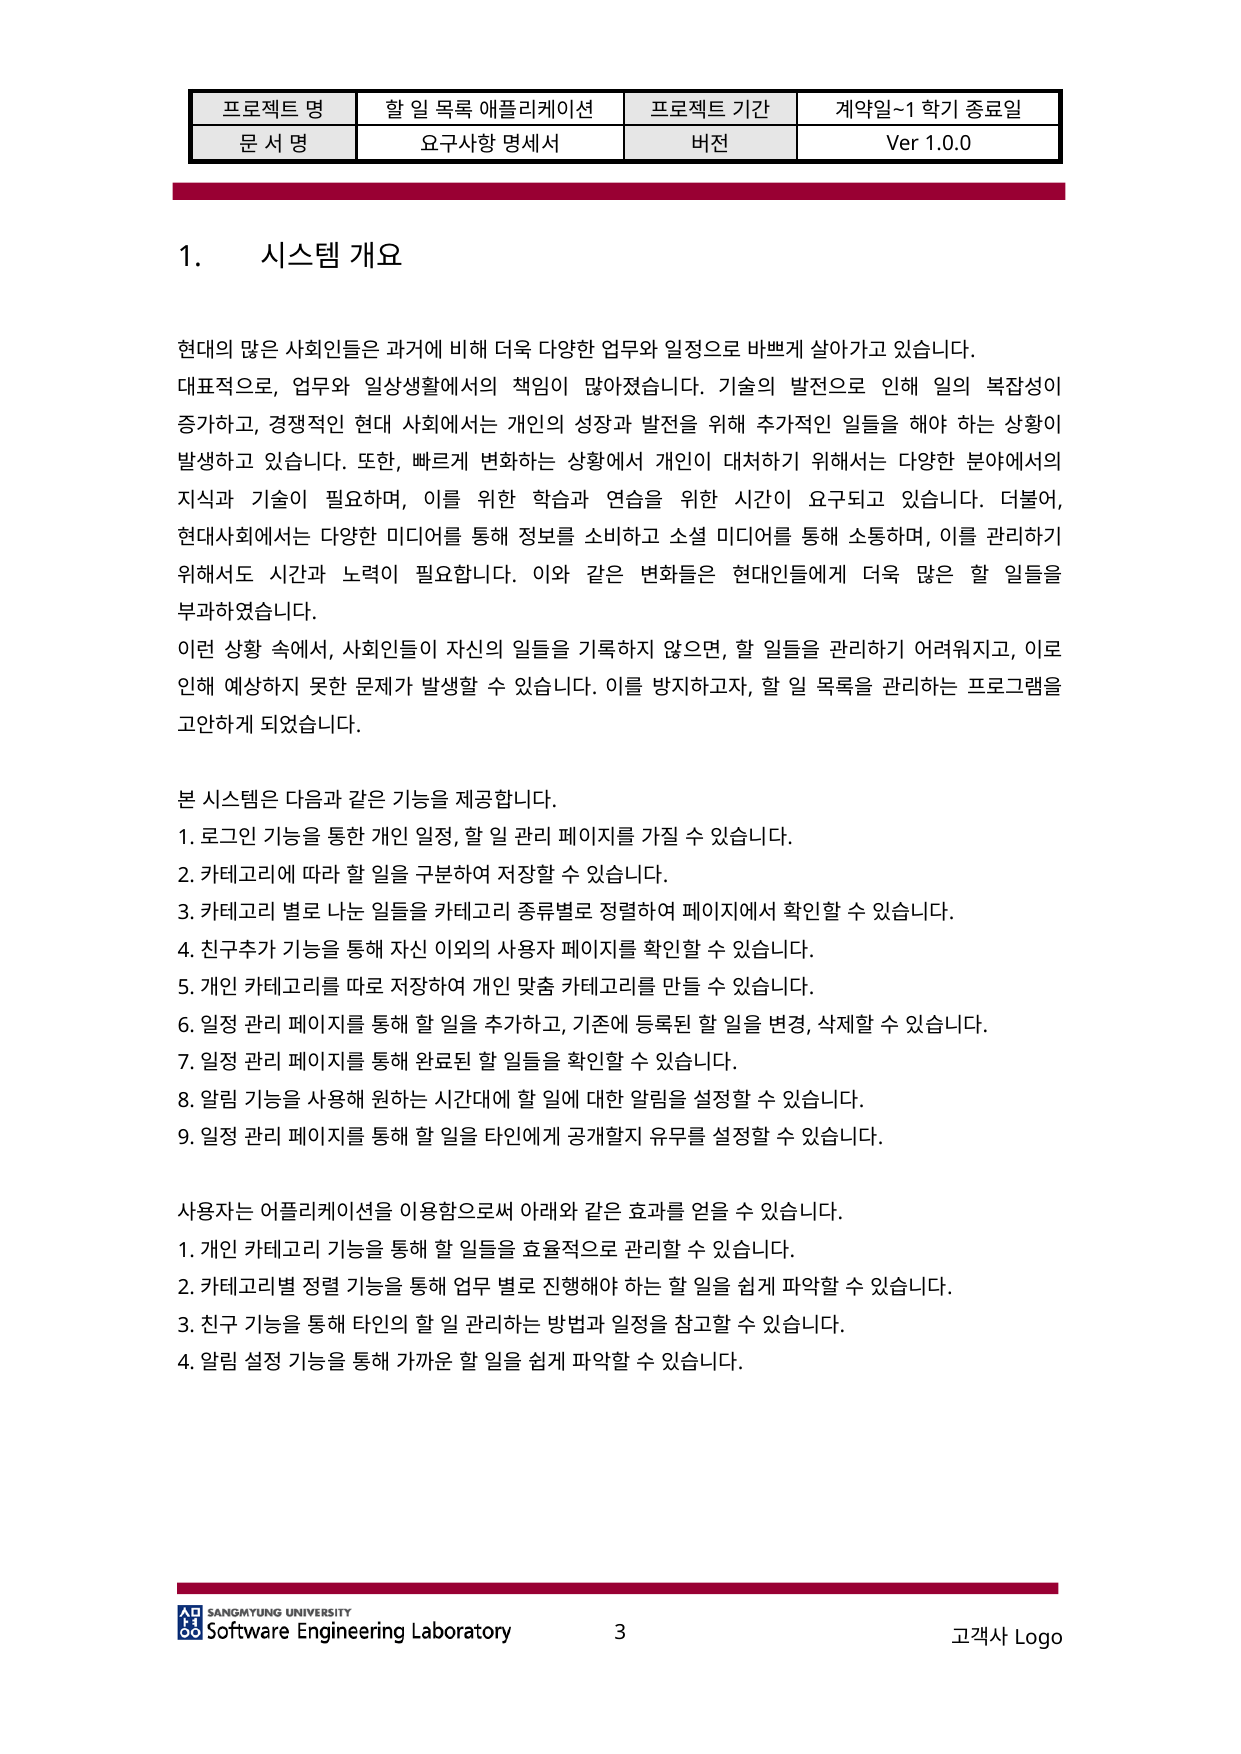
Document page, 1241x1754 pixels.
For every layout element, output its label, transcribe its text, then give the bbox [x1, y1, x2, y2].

picture [177, 1605, 515, 1645]
text 6. 일정 관리 페이지를 통해 할 일을 추가하고, 기존에 등록된 할 일을 변경, 삭제할 수 있습니다. [177, 1004, 1063, 1042]
text 3. 카테고리 별로 나눈 일들을 카테고리 종류별로 정렬하여 페이지에서 확인할 수 있습니다. [177, 892, 1063, 929]
text 1. 로그인 기능을 통한 개인 일정, 할 일 관리 페이지를 가질 수 있습니다. [177, 817, 1063, 854]
text 4. 친구추가 기능을 통해 자신 이외의 사용자 페이지를 확인할 수 있습니다. [177, 929, 1063, 967]
text 5. 개인 카테고리를 따로 저장하여 개인 맞춤 카테고리를 만들 수 있습니다. [177, 967, 1063, 1004]
text 2. 카테고리에 따라 할 일을 구분하여 저장할 수 있습니다. [177, 854, 1063, 892]
text 8. 알림 기능을 사용해 원하는 시간대에 할 일에 대한 알림을 설정할 수 있습니다. [177, 1079, 1063, 1117]
text 7. 일정 관리 페이지를 통해 완료된 할 일들을 확인할 수 있습니다. [177, 1042, 1063, 1079]
text 9. 일정 관리 페이지를 통해 할 일을 타인에게 공개할지 유무를 설정할 수 있습니다. [177, 1117, 1063, 1154]
text 1. 개인 카테고리 기능을 통해 할 일들을 효율적으로 관리할 수 있습니다. [177, 1229, 1063, 1267]
text 4. 알림 설정 기능을 통해 가까운 할 일을 쉽게 파악할 수 있습니다. [177, 1342, 1063, 1379]
subtitle 시스템 개요 [177, 217, 1063, 292]
text 이런 상황 속에서, 사회인들이 자신의 일들을 기록하지 않으면, 할 일들을 관리하기 어려워지고, 이로 인해 예상하지 못한 문제가 발생할 수 있습니다. 이를 방지하고자, 할 일 목록을 관리하는 프로그램을 고안하게 되었습니다. [177, 629, 1063, 742]
text 본 시스템은 다음과 같은 기능을 제공합니다. [177, 779, 1063, 817]
text 현대의 많은 사회인들은 과거에 비해 더욱 다양한 업무와 일정으로 바쁘게 살아가고 있습니다. [177, 329, 1063, 367]
text 사용자는 어플리케이션을 이용함으로써 아래와 같은 효과를 얻을 수 있습니다. [177, 1192, 1063, 1229]
text 3. 친구 기능을 통해 타인의 할 일 관리하는 방법과 일정을 참고할 수 있습니다. [177, 1304, 1063, 1342]
text 2. 카테고리별 정렬 기능을 통해 업무 별로 진행해야 하는 할 일을 쉽게 파악할 수 있습니다. [177, 1267, 1063, 1304]
text 대표적으로, 업무와 일상생활에서의 책임이 많아졌습니다. 기술의 발전으로 인해 일의 복잡성이 증가하고, 경쟁적인 현대 사회에서는 개인의 성장과 발전을 위해 추가적인 일들을 해야 하는 상황이 발생하고 있습니다. 또한, 빠르게 변화하는 상황에서 개인이 대처하기 위해서는 다양한 분야에서의 지식과 기술이 필요하며, 이를 위한 학습과 연습을 위한 시간이 요구되고 있습니다. 더불어, 현대사회에서는 다양한 미디어를 통해 정보를 소비하고 소셜 미디어를 통해 소통하며, 이를 관리하기 위해서도 시간과 노력이 필요합니다. 이와 같은 변화들은 현대인들에게 더욱 많은 할 일들을 부과하였습니다. [177, 367, 1063, 629]
